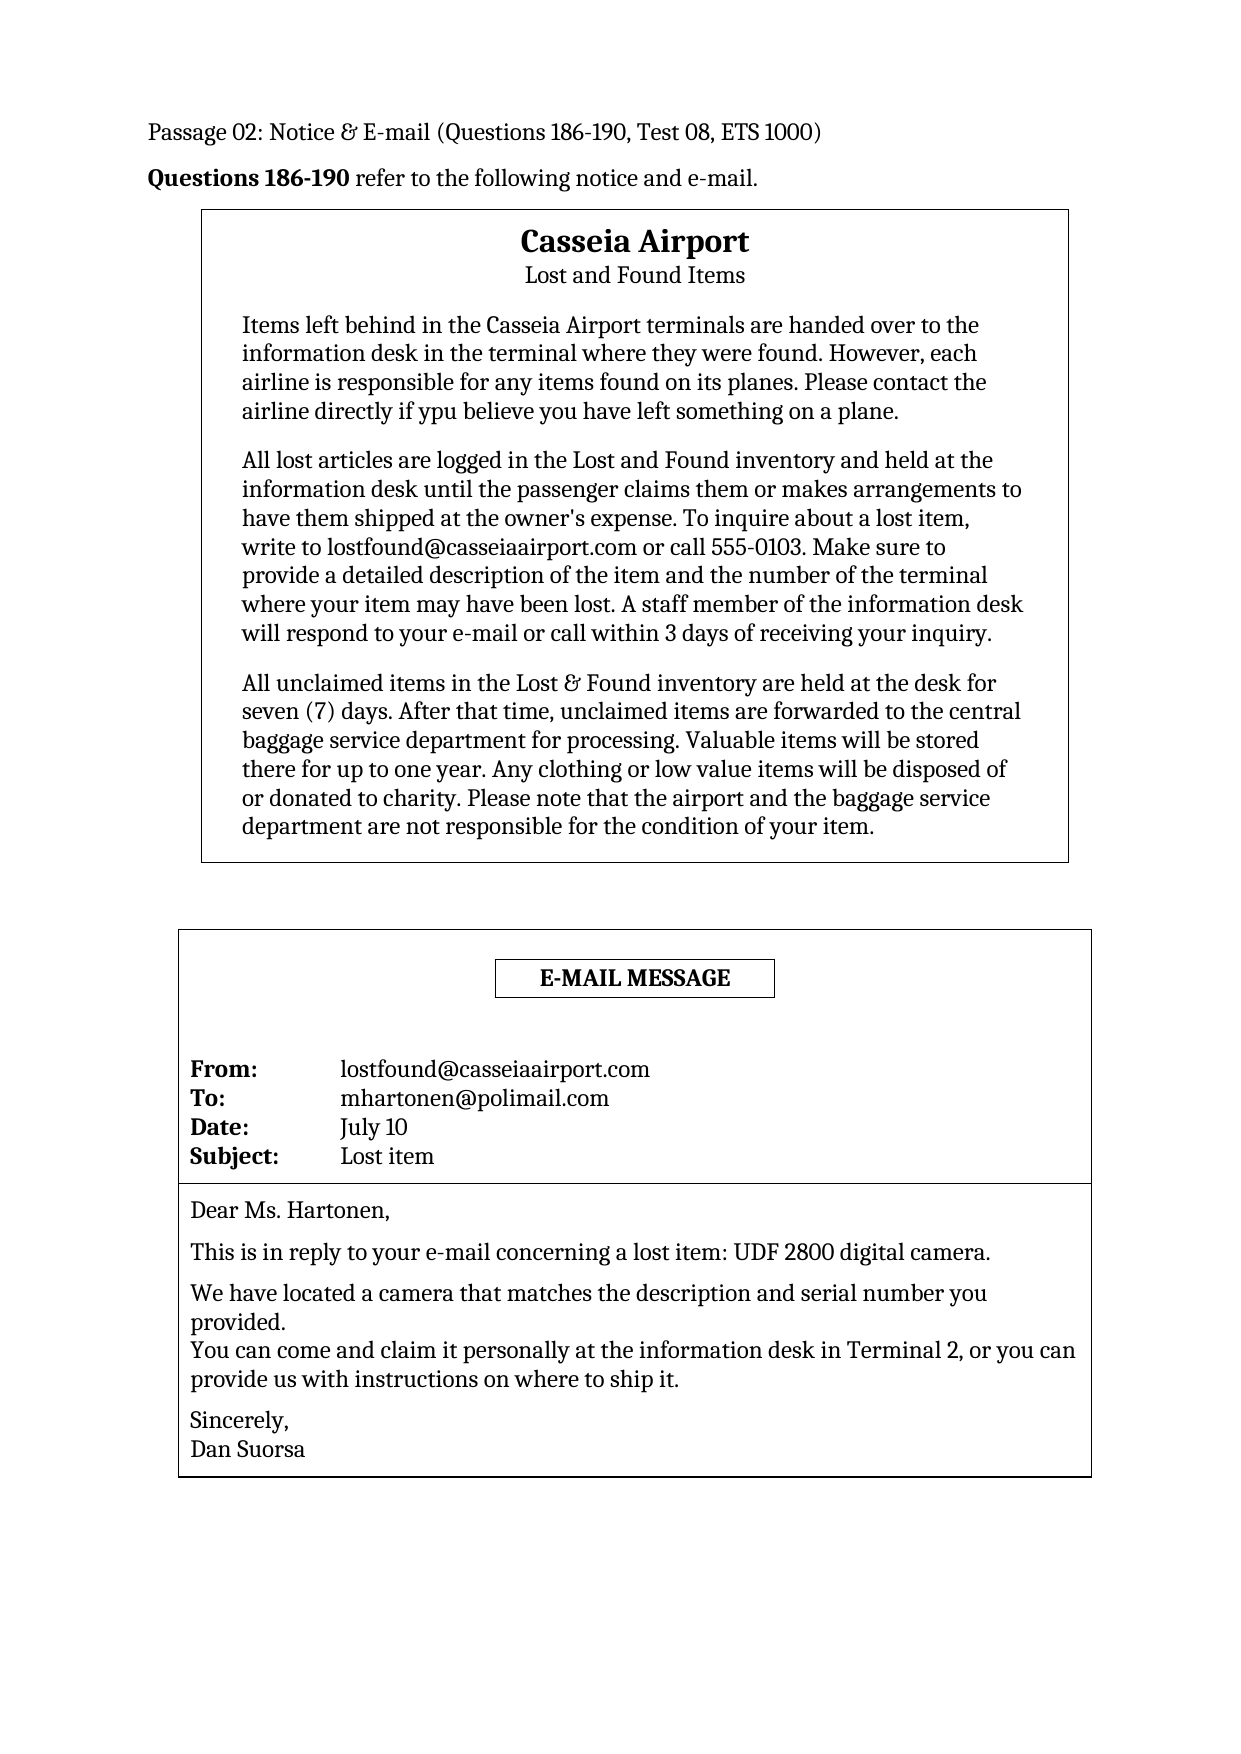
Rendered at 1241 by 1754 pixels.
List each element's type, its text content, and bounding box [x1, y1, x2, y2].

text Questions 186-190 refer to the following notice and e-mail. [148, 164, 1122, 192]
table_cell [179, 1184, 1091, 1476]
text Passage 02: Notice & E-mail (Questions 186-190, Test 08, ETS 1000) [148, 118, 1122, 147]
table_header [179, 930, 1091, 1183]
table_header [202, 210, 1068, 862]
